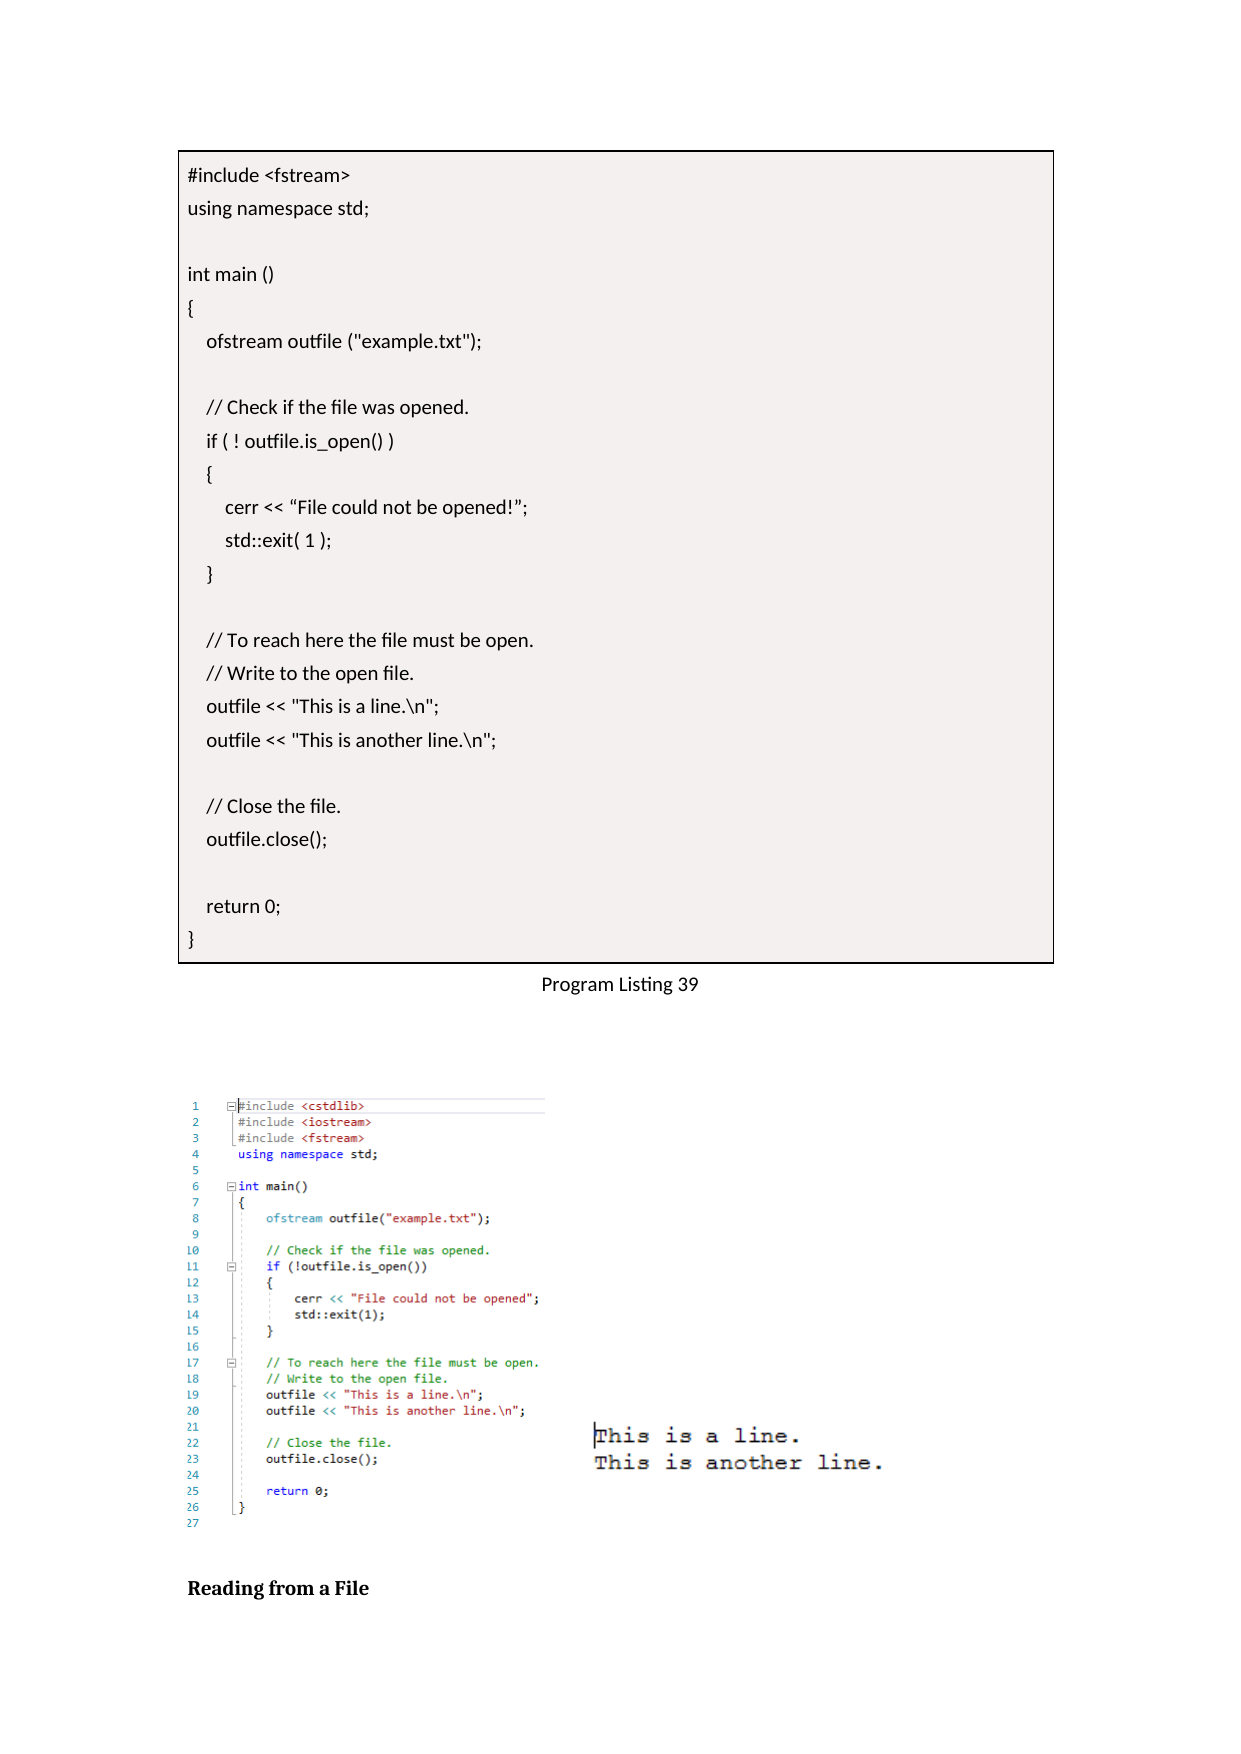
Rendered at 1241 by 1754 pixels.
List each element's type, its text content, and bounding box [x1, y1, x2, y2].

text outfile << "This is a line.\n"; [179, 682, 1053, 715]
text // Close the file. [179, 781, 1053, 814]
text using namespace std; [179, 183, 1053, 216]
text outfile << "This is another line.\n"; [179, 715, 1053, 748]
text if ( ! outfile.is_open() ) [179, 416, 1053, 449]
text ofstream outfile ("example.txt"); [179, 316, 1053, 349]
text cerr << “File could not be opened!”; [179, 482, 1053, 516]
text } [179, 549, 1053, 582]
text outfile.close(); [179, 814, 1053, 848]
text Reading from a File [187, 1577, 1053, 1601]
text Program Listing 39 [187, 971, 1053, 997]
text { [179, 283, 1053, 316]
text std::exit( 1 ); [179, 516, 1053, 549]
text return 0; [179, 881, 1053, 914]
text // Write to the open file. [179, 648, 1053, 682]
text // Check if the file was opened. [179, 383, 1053, 416]
text // To reach here the file must be open. [179, 615, 1053, 648]
text { [179, 449, 1053, 482]
picture [187, 1098, 922, 1529]
text } [179, 914, 1053, 962]
text #include <fstream> [179, 152, 1053, 183]
text int main () [179, 250, 1053, 283]
